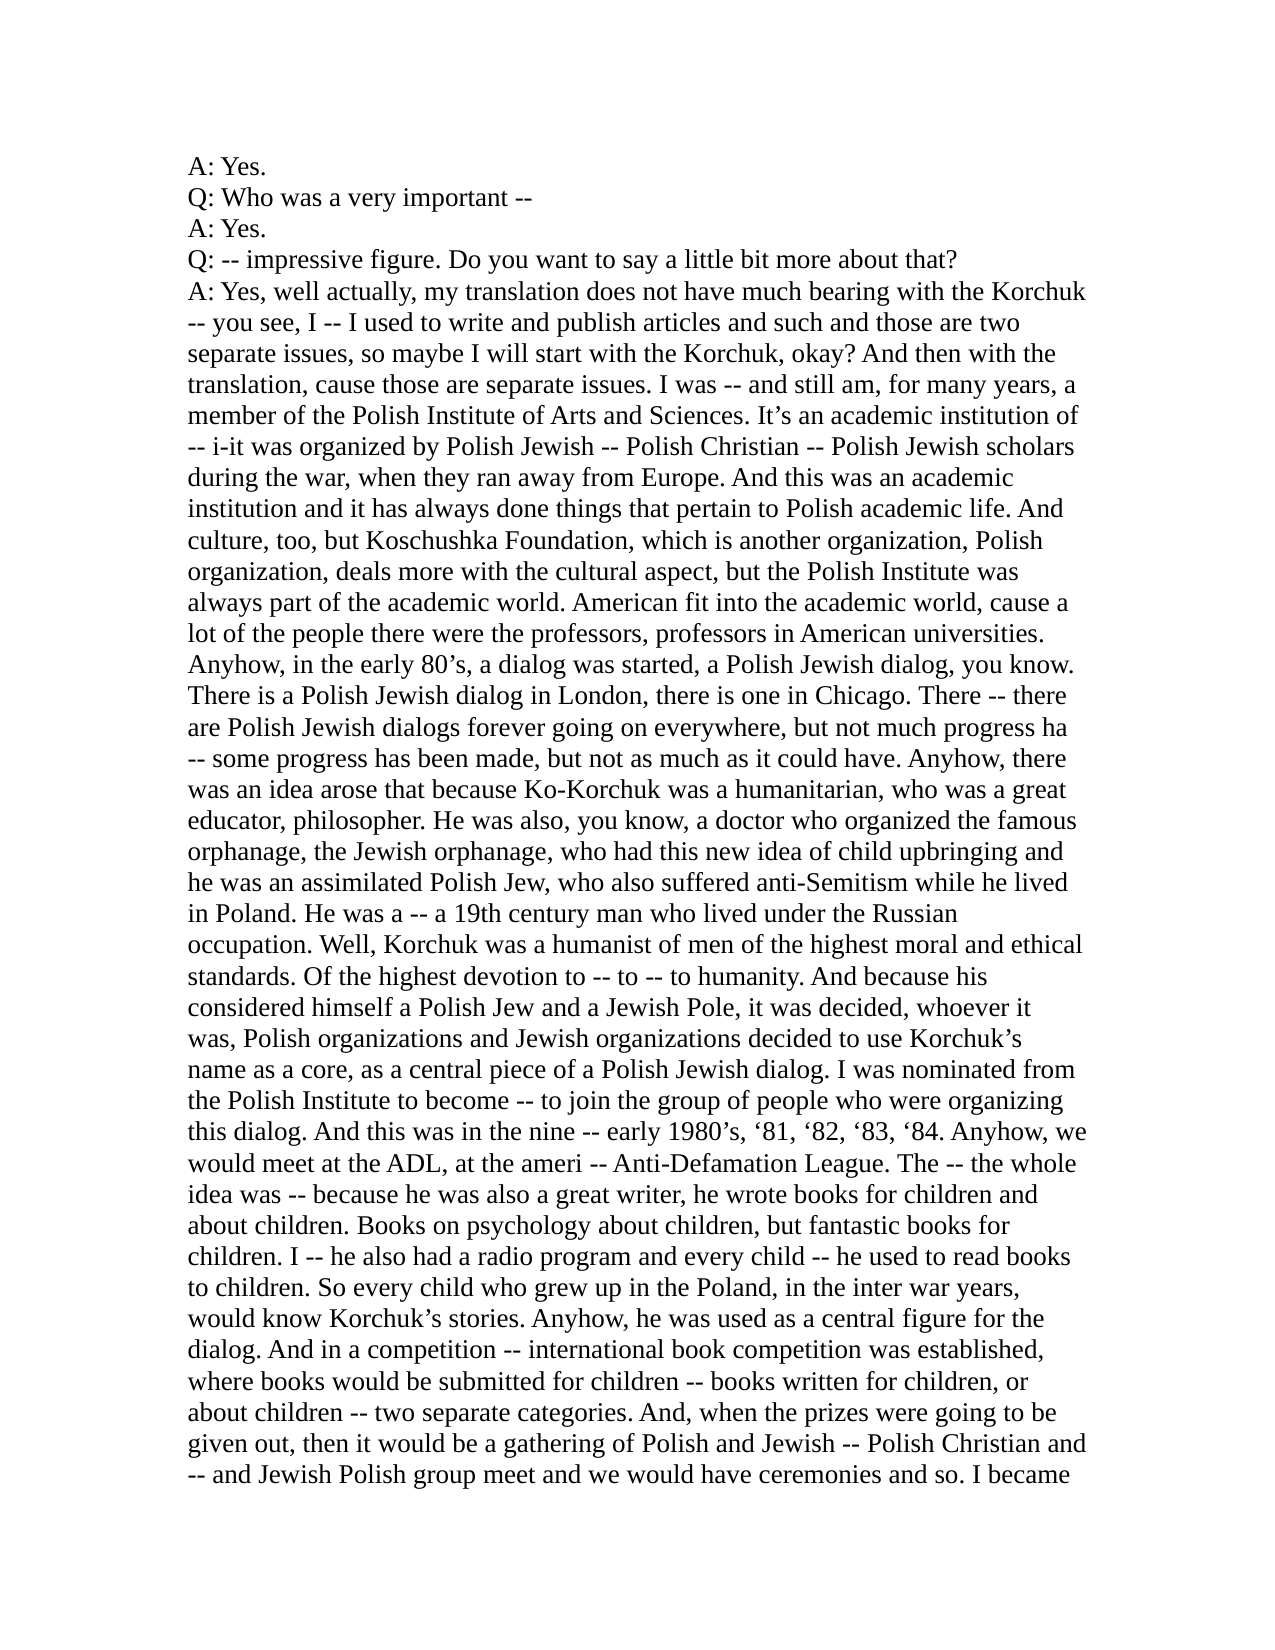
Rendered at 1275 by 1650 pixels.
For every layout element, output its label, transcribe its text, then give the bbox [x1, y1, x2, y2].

text A: Yes. [187, 243, 1087, 274]
text A: Yes. [187, 306, 1087, 337]
text Q: There was some -- there is something else that is very -- or was very -- or is very important for you to talk about, and that has to do with your profession as an translator. You did work about Yannish Korchuk? [187, 150, 1087, 243]
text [187, 368, 1087, 1489]
text Q: Who was a very important -- [187, 274, 1087, 306]
text Q: -- impressive figure. Do you want to say a little bit more about that? [187, 337, 1087, 368]
